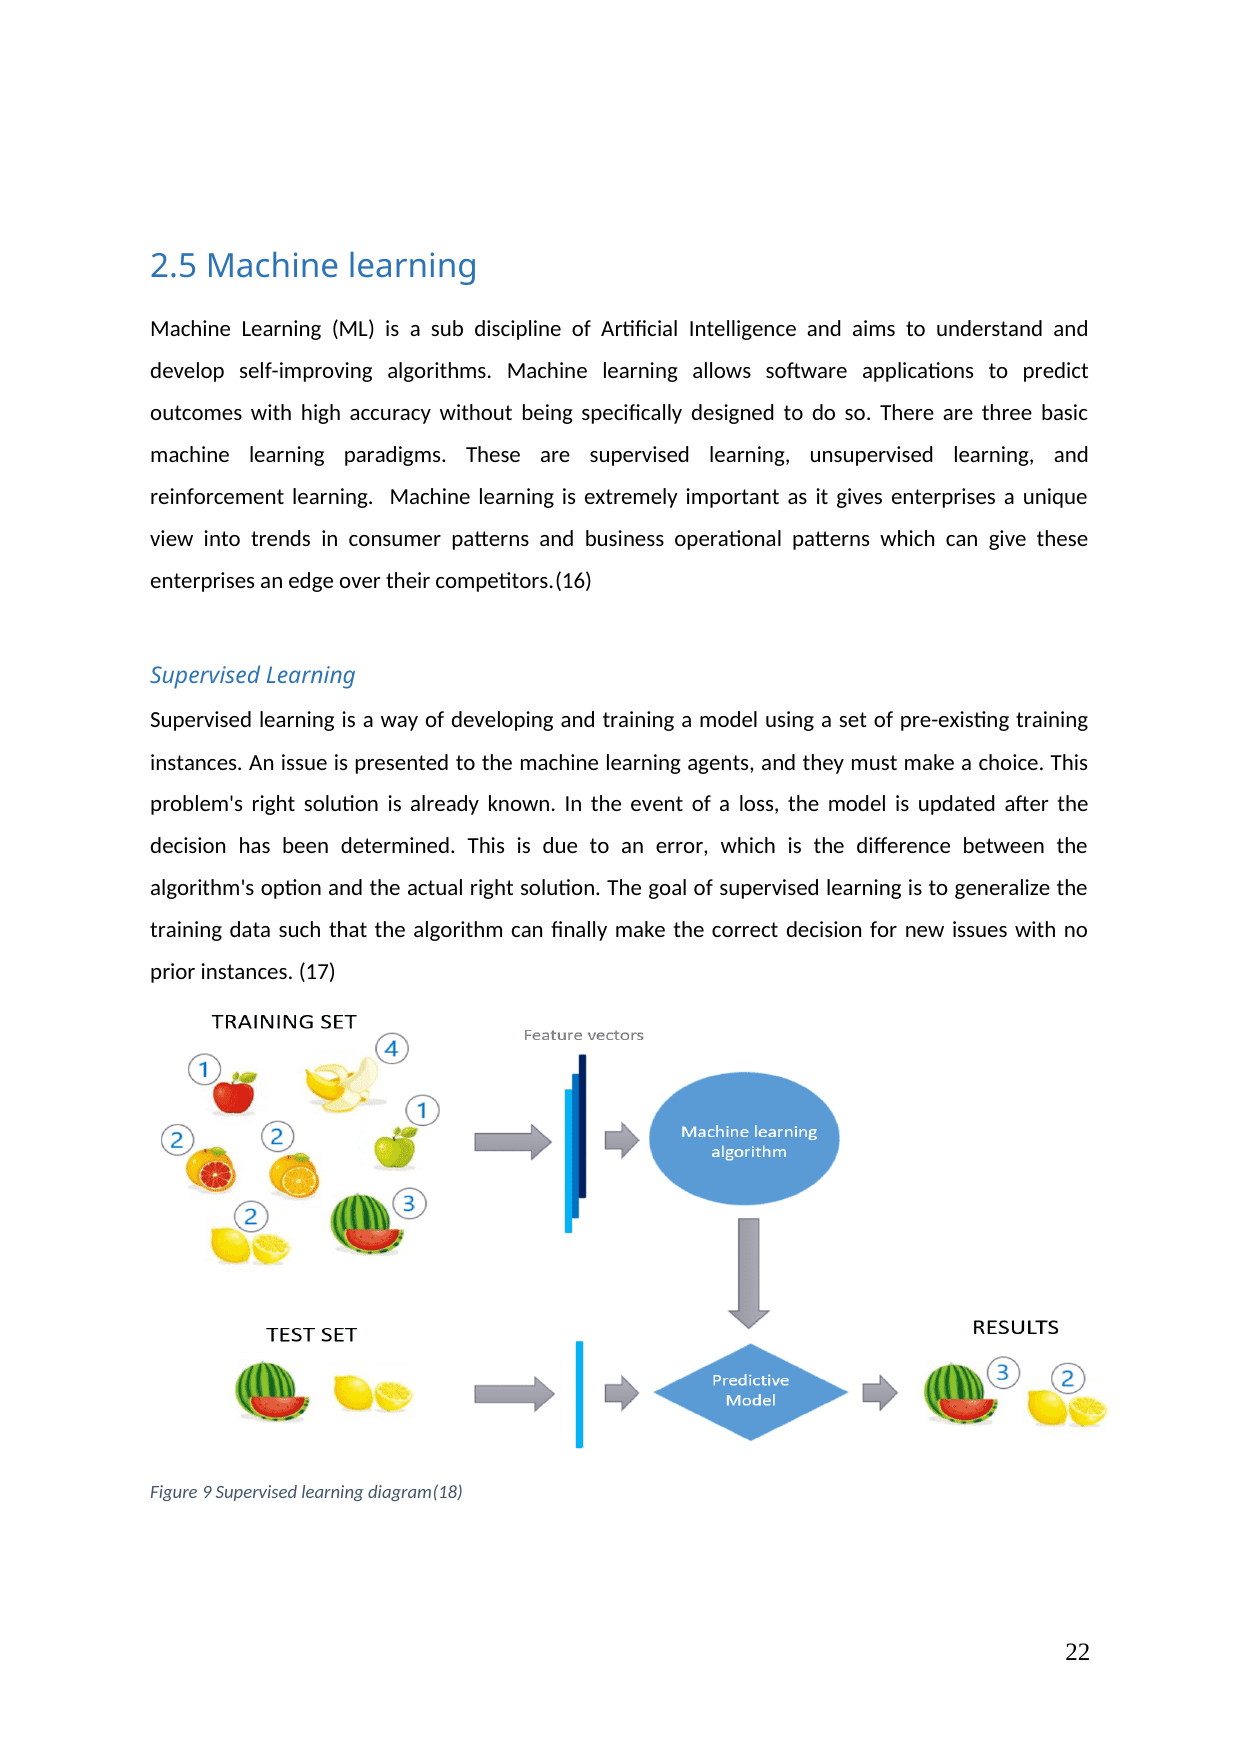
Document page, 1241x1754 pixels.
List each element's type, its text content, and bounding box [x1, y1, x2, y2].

subtitle 2.5 Machine learning [150, 242, 1090, 288]
picture [150, 1003, 1122, 1463]
text Machine Learning (ML) is a sub discipline of Artificial Intelligence and aims to understand and develop self-improving algorithms. Machine learning allows software applications to predict outcomes with high accuracy without being specifically designed to do so. There are three basic machine learning paradigms. These are supervised learning, unsupervised learning, and reinforcement learning. Machine learning is extremely important as it gives enterprises a unique view into trends in consumer patterns and business operational patterns which can give these enterprises an edge over their competitors.(16) [150, 314, 1090, 594]
text Figure 9 Supervised learning diagram(18) [150, 1480, 1090, 1503]
text Supervised learning is a way of developing and training a model using a set of pre-existing training instances. An issue is presented to the machine learning agents, and they must make a choice. This problem's right solution is already known. In the event of a loss, the model is updated after the decision has been determined. This is due to an error, which is the difference between the algorithm's option and the actual right solution. The goal of supervised learning is to generalize the training data such that the algorithm can finally make the correct decision for new issues with no prior instances. (17) [150, 706, 1090, 986]
subtitle Supervised Learning [150, 659, 1090, 690]
